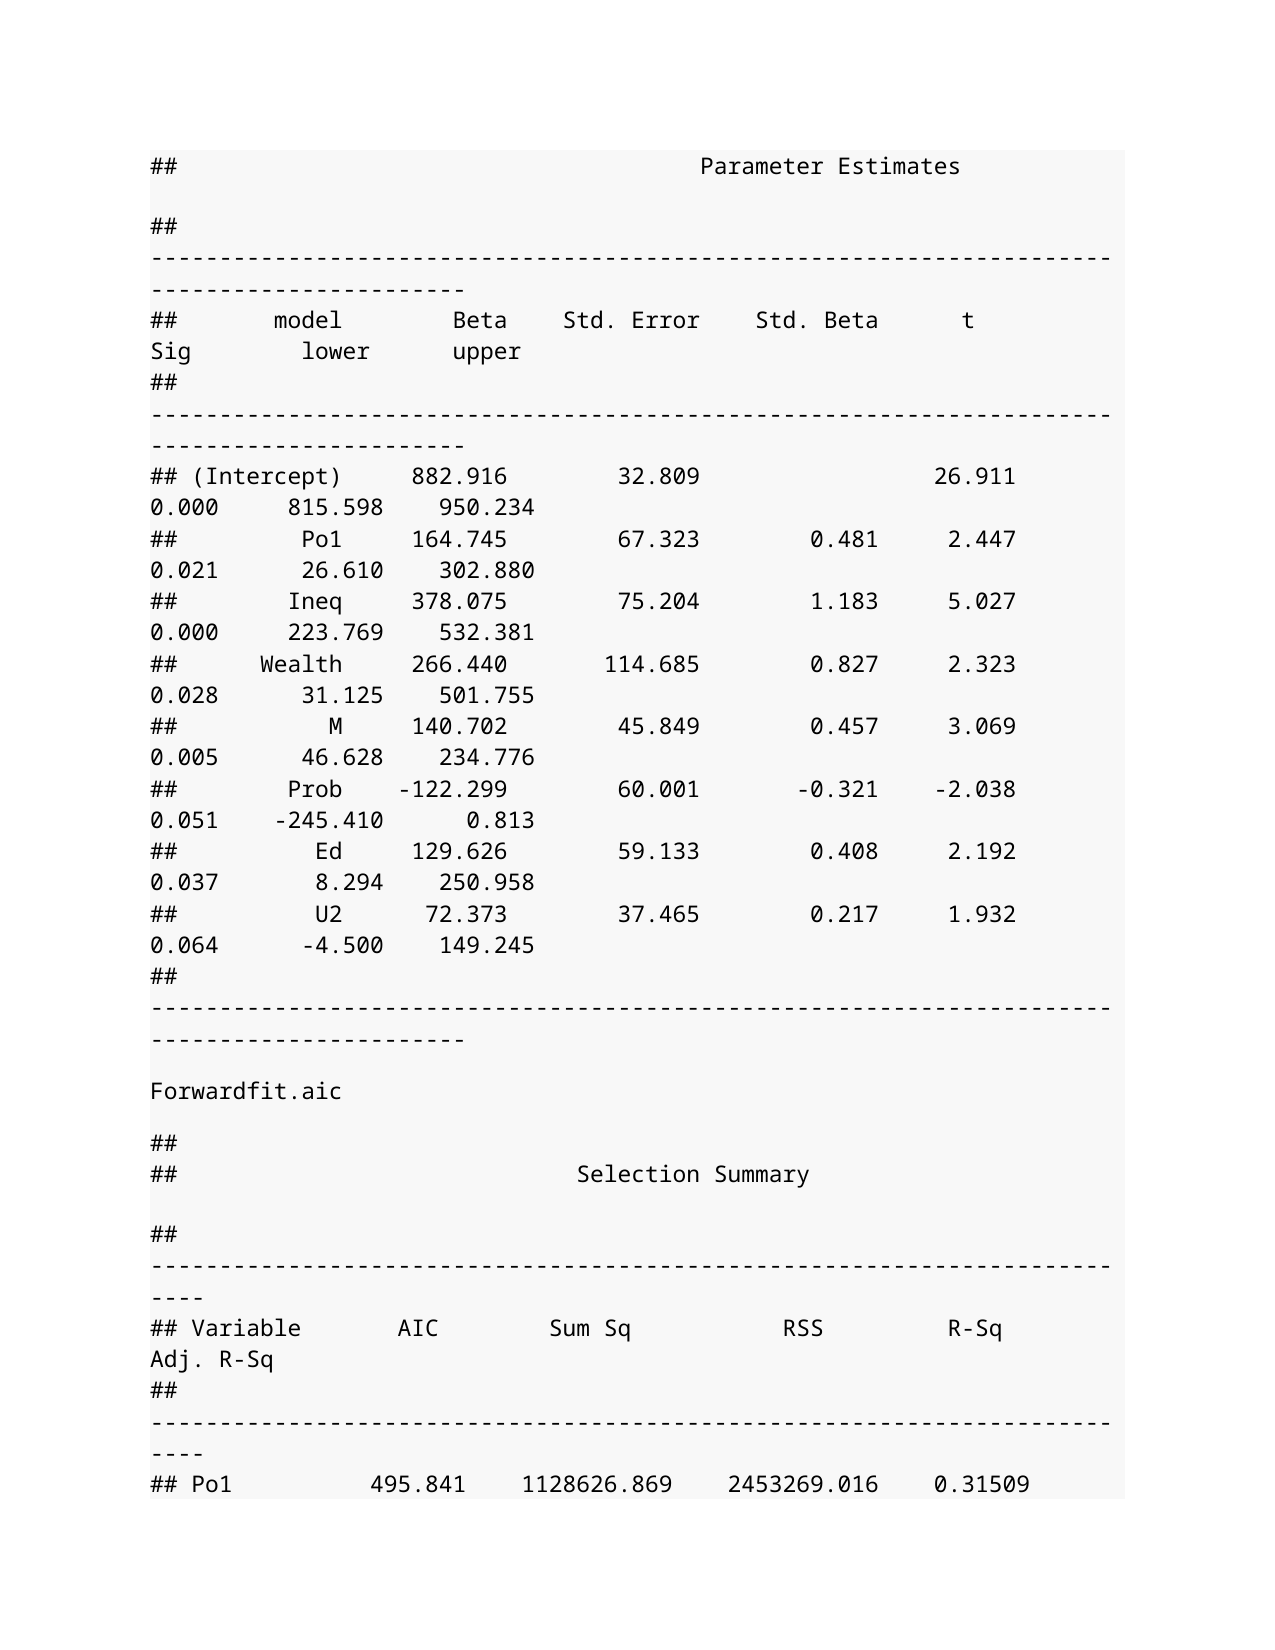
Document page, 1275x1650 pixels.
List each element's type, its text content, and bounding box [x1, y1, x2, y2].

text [150, 1127, 1125, 1499]
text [150, 150, 1125, 1054]
text Forwardfit.aic [150, 1074, 1125, 1106]
